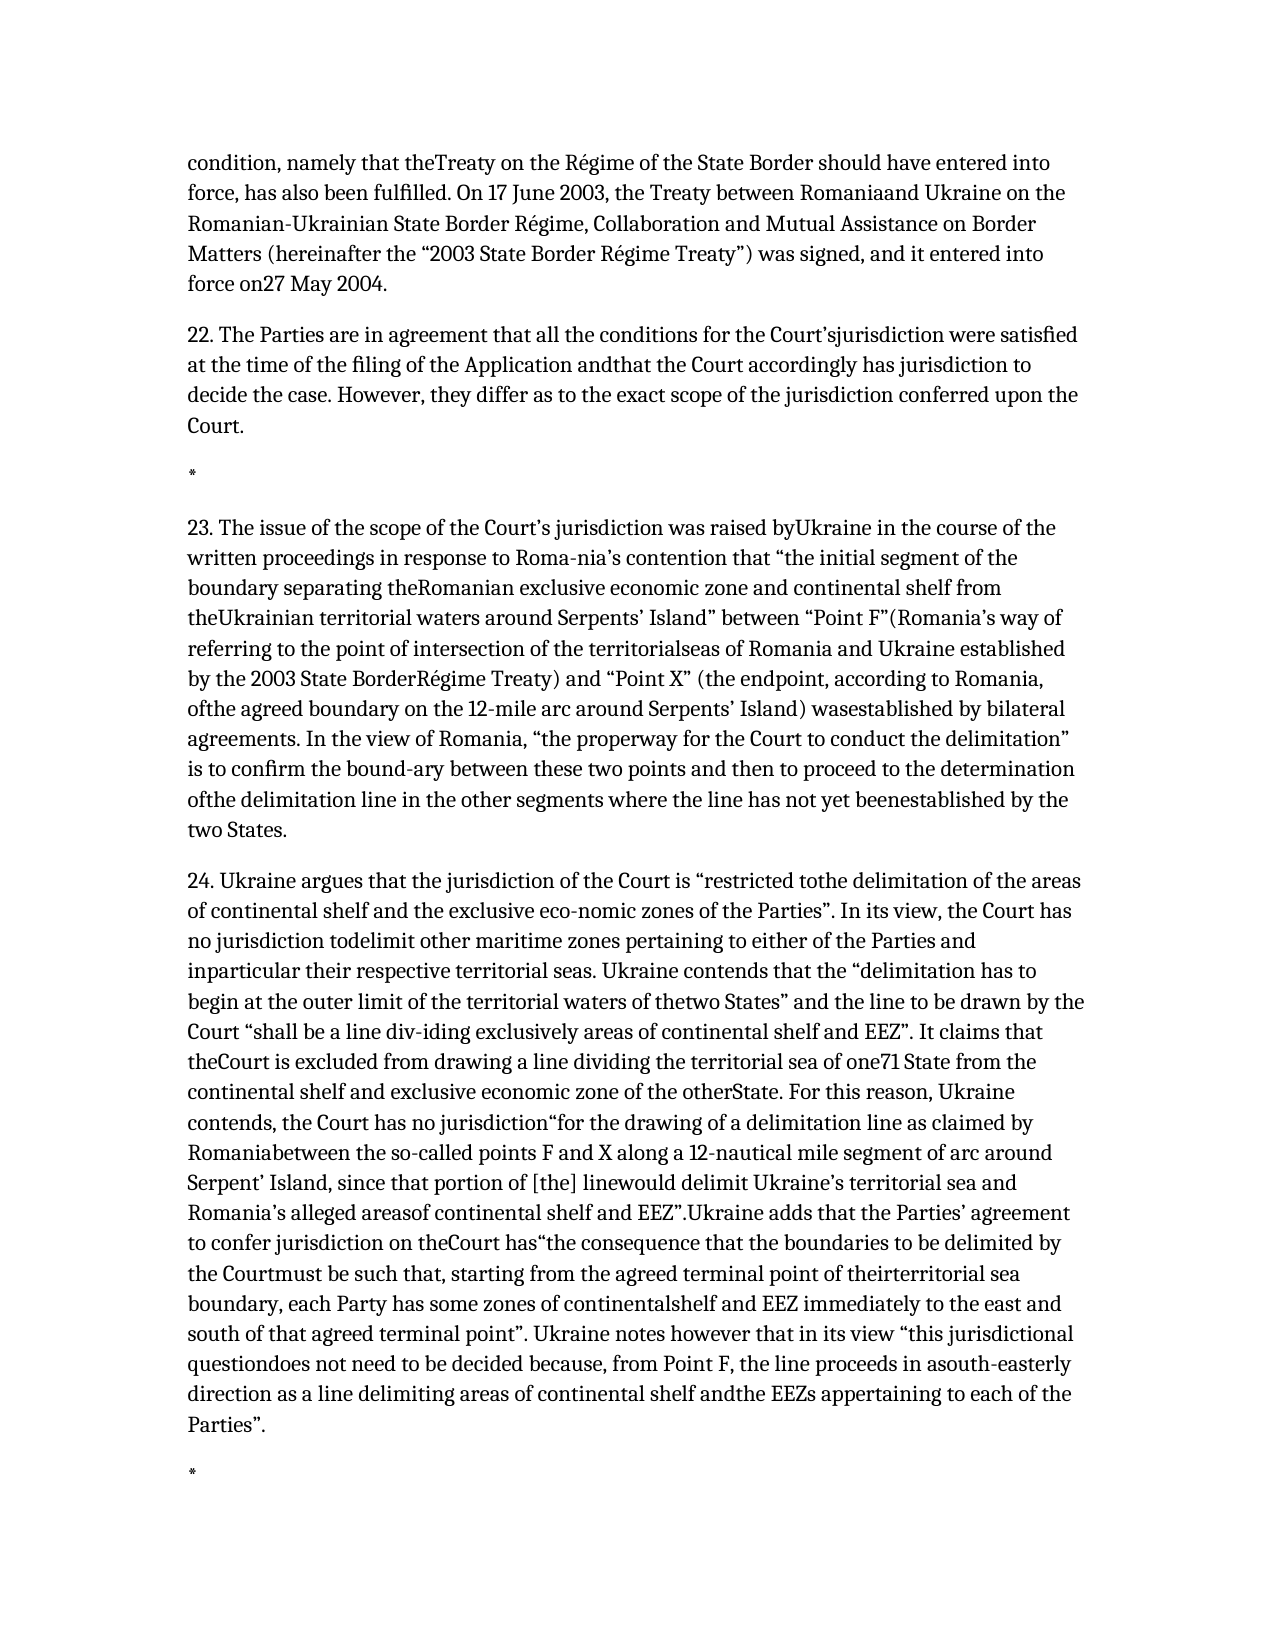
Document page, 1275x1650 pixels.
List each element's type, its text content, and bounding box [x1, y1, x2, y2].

text 24. Ukraine argues that the jurisdiction of the Court is “restricted tothe delimitation of the areas of continental shelf and the exclusive eco-nomic zones of the Parties”. In its view, the Court has no jurisdiction todelimit other maritime zones pertaining to either of the Parties and inparticular their respective territorial seas. Ukraine contends that the “delimitation has to begin at the outer limit of the territorial waters of thetwo States” and the line to be drawn by the Court “shall be a line div-iding exclusively areas of continental shelf and EEZ”. It claims that theCourt is excluded from drawing a line dividing the territorial sea of one71 State from the continental shelf and exclusive economic zone of the otherState. For this reason, Ukraine contends, the Court has no jurisdiction“for the drawing of a delimitation line as claimed by Romaniabetween the so-called points F and X along a 12-nautical mile segment of arc around Serpent’ Island, since that portion of [the] linewould delimit Ukraine’s territorial sea and Romania’s alleged areasof continental shelf and EEZ”.Ukraine adds that the Parties’ agreement to confer jurisdiction on theCourt has“the consequence that the boundaries to be delimited by the Courtmust be such that, starting from the agreed terminal point of theirterritorial sea boundary, each Party has some zones of continentalshelf and EEZ immediately to the east and south of that agreed terminal point”. Ukraine notes however that in its view “this jurisdictional questiondoes not need to be decided because, from Point F, the line proceeds in asouth-easterly direction as a line delimiting areas of continental shelf andthe EEZs appertaining to each of the Parties”. [187, 868, 1087, 1438]
text * [187, 1462, 1087, 1489]
text 23. The issue of the scope of the Court’s jurisdiction was raised byUkraine in the course of the written proceedings in response to Roma-nia’s contention that “the initial segment of the boundary separating theRomanian exclusive economic zone and continental shelf from theUkrainian territorial waters around Serpents’ Island” between “Point F”(Romania’s way of referring to the point of intersection of the territorialseas of Romania and Ukraine established by the 2003 State BorderRégime Treaty) and “Point X” (the endpoint, according to Romania, ofthe agreed boundary on the 12-mile arc around Serpents’ Island) wasestablished by bilateral agreements. In the view of Romania, “the properway for the Court to conduct the delimitation” is to conﬁrm the bound-ary between these two points and then to proceed to the determination ofthe delimitation line in the other segments where the line has not yet beenestablished by the two States. [187, 514, 1087, 843]
text * [187, 463, 1087, 490]
text 22. The Parties are in agreement that all the conditions for the Court’sjurisdiction were satisﬁed at the time of the ﬁling of the Application andthat the Court accordingly has jurisdiction to decide the case. However, they differ as to the exact scope of the jurisdiction conferred upon the Court. [187, 322, 1087, 439]
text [187, 150, 1087, 297]
